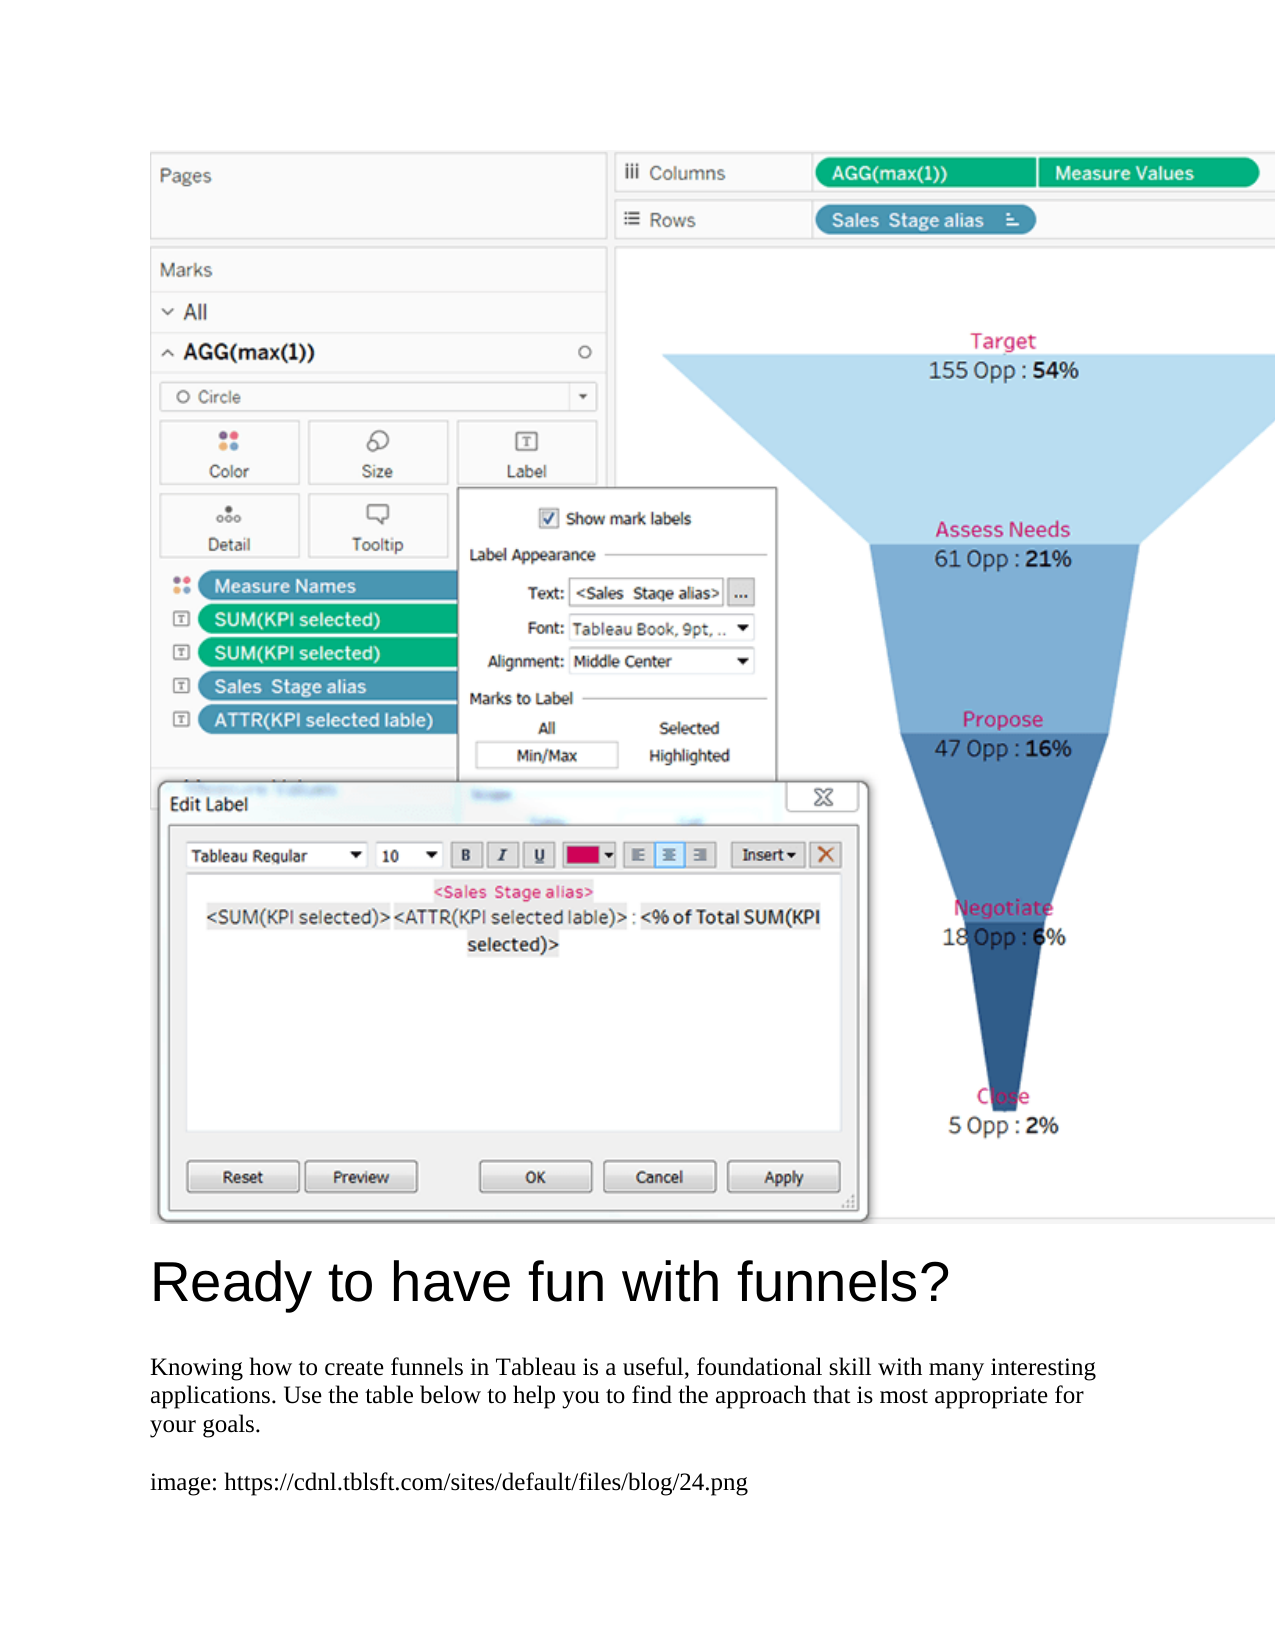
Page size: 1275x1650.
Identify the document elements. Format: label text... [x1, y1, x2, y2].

picture [150, 150, 1275, 1224]
text Knowing how to create funnels in Tableau is a useful, foundational skill with many interesting applications. Use the table below to help you to find the approach that is most appropriate for your goals. [150, 1352, 1125, 1438]
text image: https://cdnl.tblsft.com/sites/default/files/blog/24.png [150, 1467, 1125, 1496]
subtitle Ready to have fun with funnels? [150, 1248, 1125, 1313]
